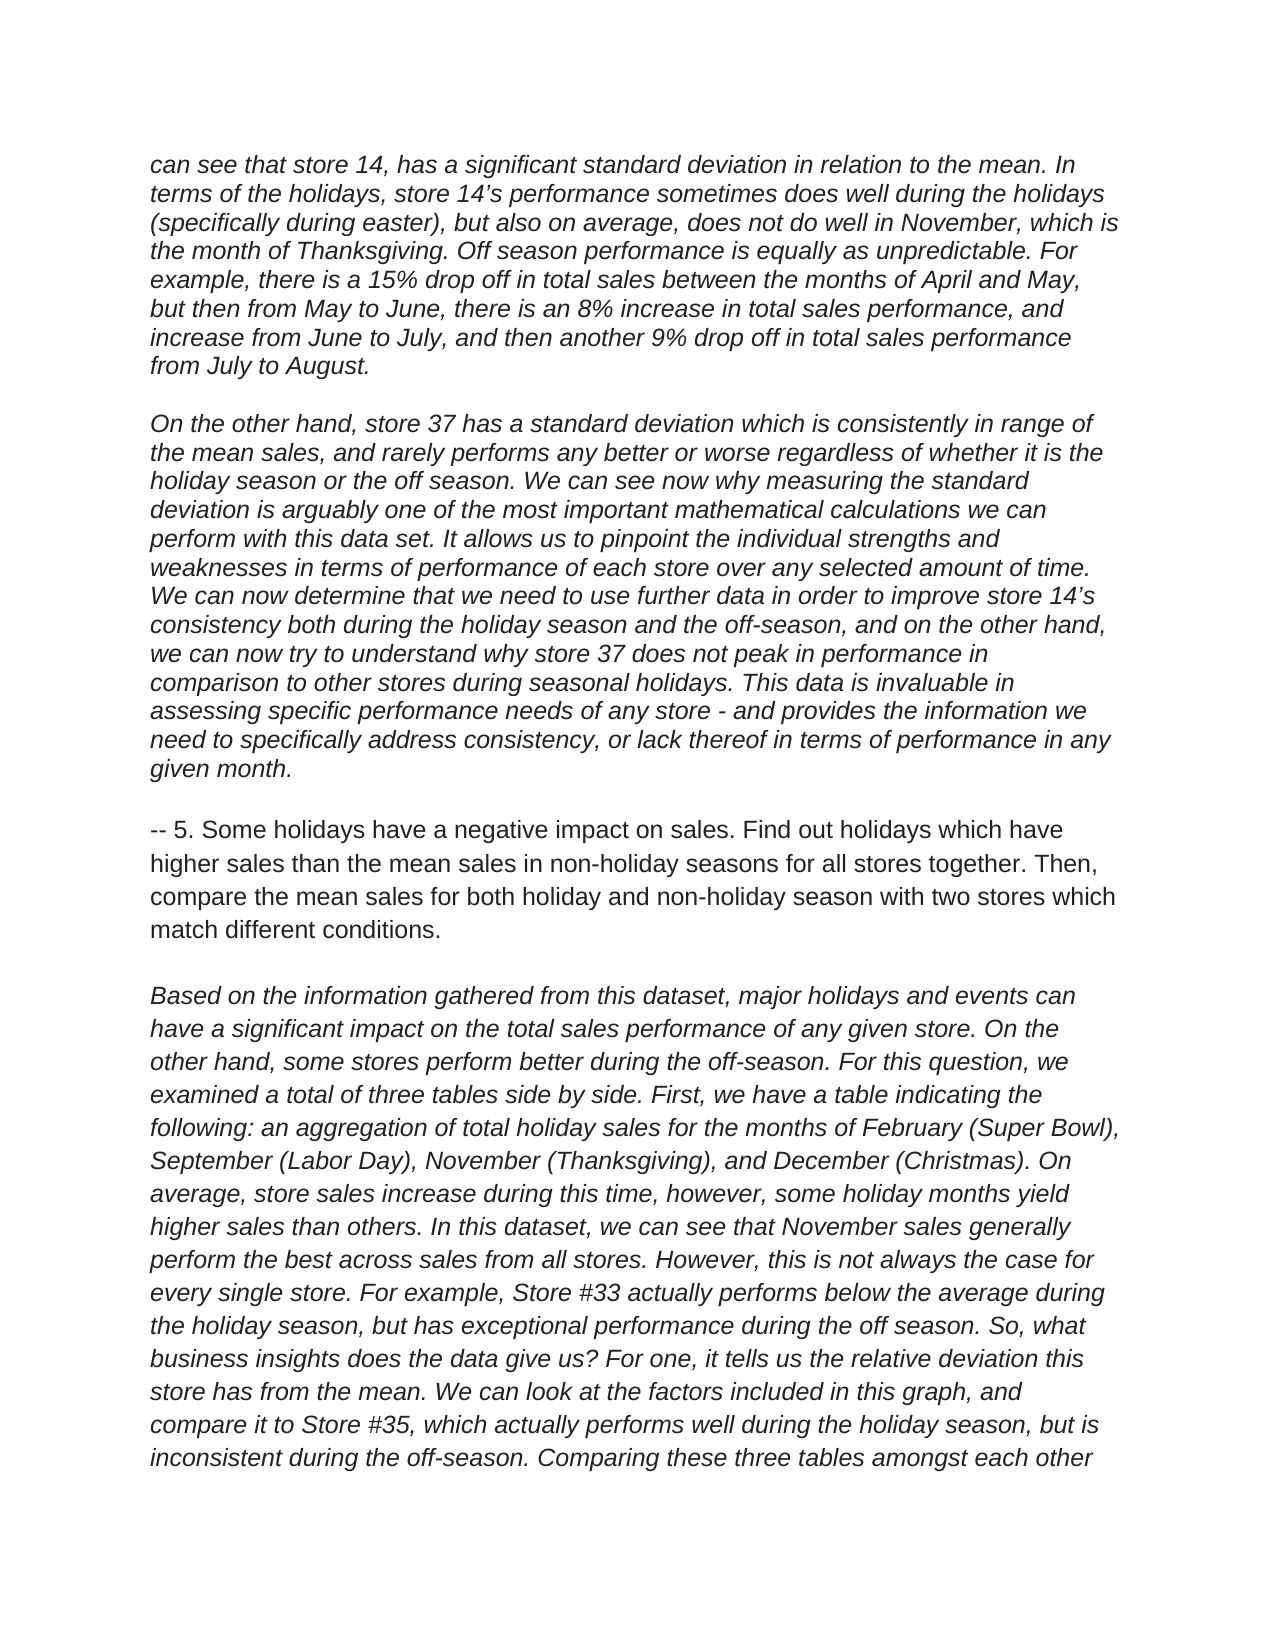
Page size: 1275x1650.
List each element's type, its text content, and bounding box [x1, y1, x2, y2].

text On the other hand, store 37 has a standard deviation which is consistently in range of the mean sales, and rarely performs any better or worse regardless of whether it is the holiday season or the off season. We can see now why measuring the standard deviation is arguably one of the most important mathematical calculations we can perform with this data set. It allows us to pinpoint the individual strengths and weaknesses in terms of performance of each store over any selected amount of time. We can now determine that we need to use further data in order to improve store 14’s consistency both during the holiday season and the off-season, and on the other hand, we can now try to understand why store 37 does not peak in performance in comparison to other stores during seasonal holidays. This data is invaluable in assessing specific performance needs of any store - and provides the information we need to specifically address consistency, or lack thereof in terms of performance in any given month. [150, 409, 1125, 782]
text -- 5. Some holidays have a negative impact on sales. Find out holidays which have higher sales than the mean sales in non-holiday seasons for all stores together. Then, compare the mean sales for both holiday and non-holiday season with two stores which match different conditions. [150, 816, 1125, 943]
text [150, 981, 1125, 1472]
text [150, 150, 1125, 380]
